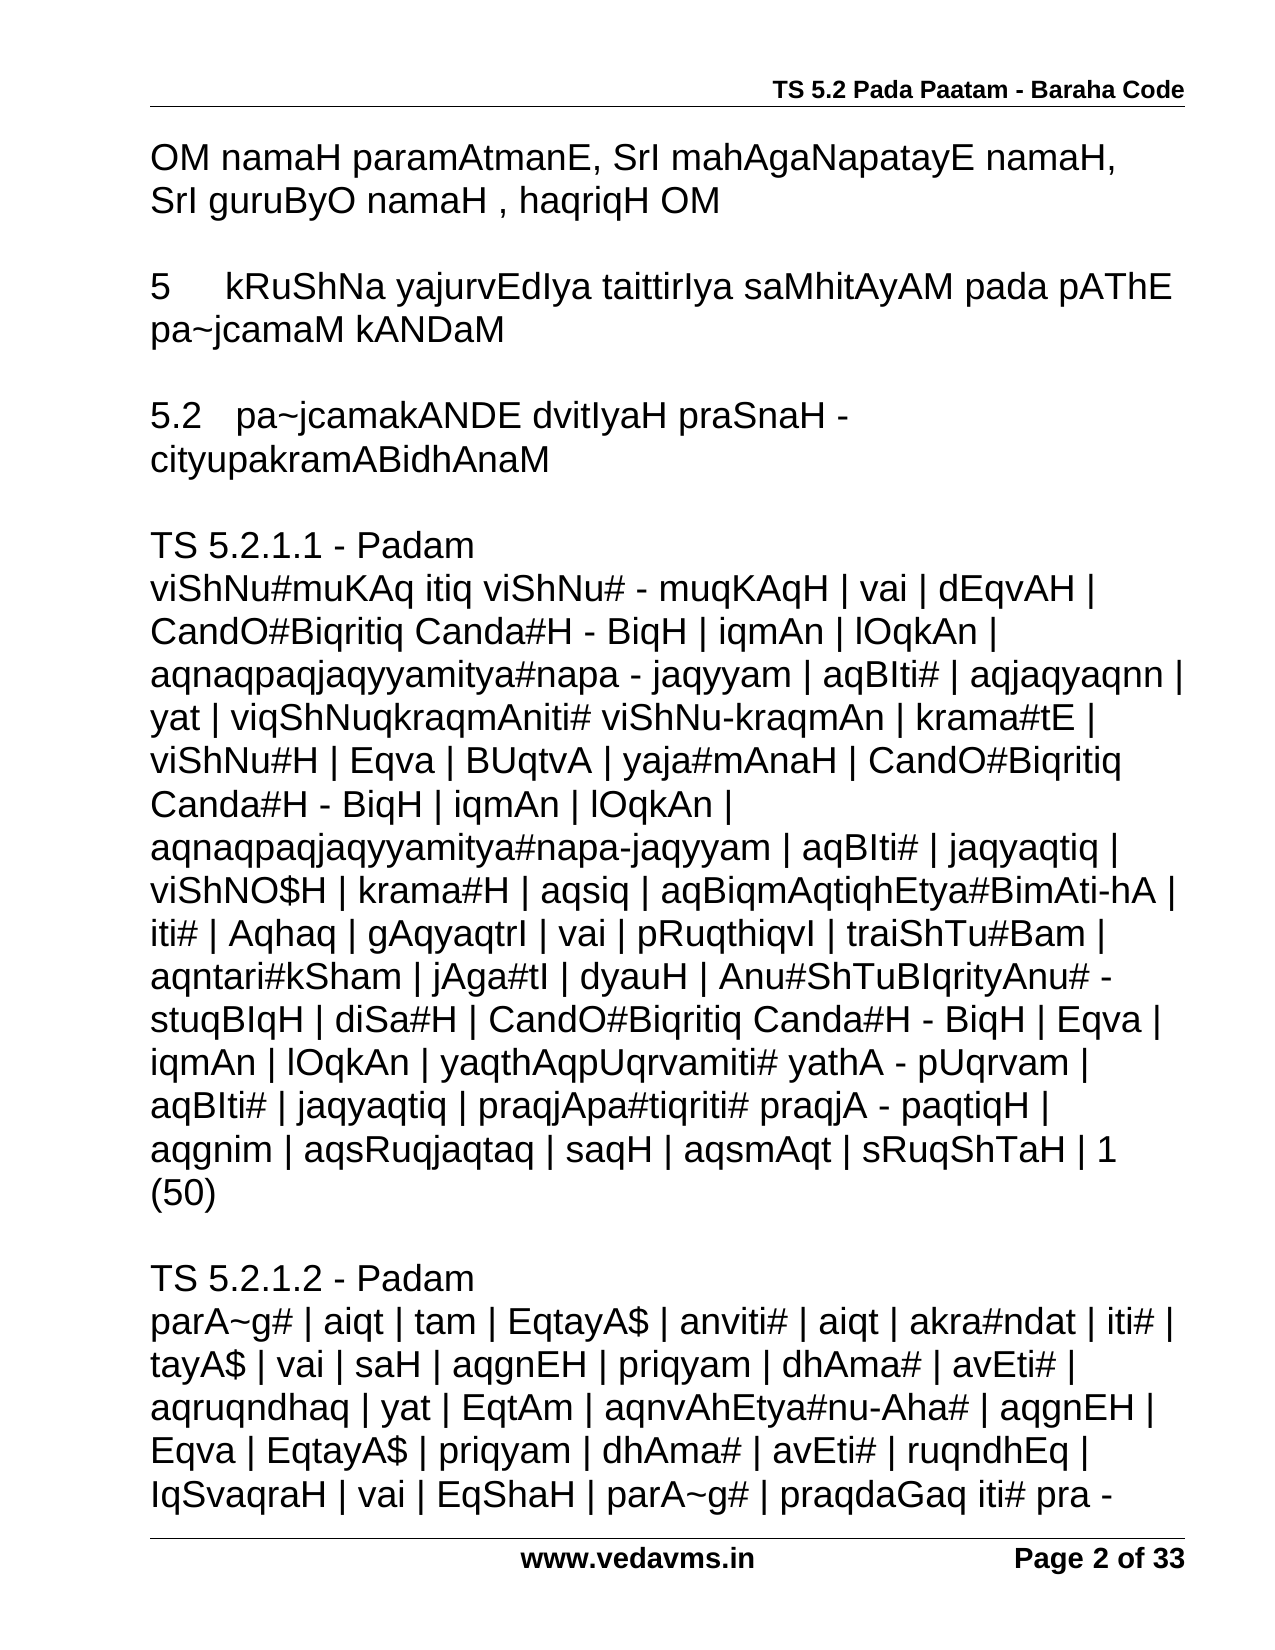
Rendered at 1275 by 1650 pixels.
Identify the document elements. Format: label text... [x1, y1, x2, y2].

text TS 5.2.1.1 - Padam [150, 523, 1185, 566]
text 5 kRuShNa yajurvEdIya taittirIya saMhitAyAM pada pAThE pa~jcamaM kANDaM [150, 264, 1185, 351]
text 5.2 pa~jcamakANDE dvitIyaH praSnaH - cityupakramABidhAnaM [150, 394, 1185, 480]
text viShNu#muKAq itiq viShNu# - muqKAqH | vai | dEqvAH | CandO#Biqritiq Canda#H - BiqH | iqmAn | lOqkAn | aqnaqpaqjaqyyamitya#napa - jaqyyam | aqBIti# | aqjaqyaqnn | yat | viqShNuqkraqmAniti# viShNu-kraqmAn | krama#tE | viShNu#H | Eqva | BUqtvA | yaja#mAnaH | CandO#Biqritiq Canda#H - BiqH | iqmAn | lOqkAn | aqnaqpaqjaqyyamitya#napa-jaqyyam | aqBIti# | jaqyaqtiq | viShNO$H | krama#H | aqsiq | aqBiqmAqtiqhEtya#BimAti-hA | iti# | Aqhaq | gAqyaqtrI | vai | pRuqthiqvI | traiShTu#Bam | aqntari#kSham | jAga#tI | dyauH | Anu#ShTuBIqrityAnu# - stuqBIqH | diSa#H | CandO#Biqritiq Canda#H - BiqH | Eqva | iqmAn | lOqkAn | yaqthAqpUqrvamiti# yathA - pUqrvam | aqBIti# | jaqyaqtiq | praqjApa#tiqriti# praqjA - paqtiqH | aqgnim | aqsRuqjaqtaq | saqH | aqsmAqt | sRuqShTaH | 1 (50) [150, 566, 1185, 1213]
text SrI guruByO namaH , haqriqH OM [150, 178, 1185, 221]
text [150, 1299, 1185, 1515]
text OM namaH paramAtmanE, SrI mahAgaNapatayE namaH, [150, 135, 1185, 178]
text TS 5.2.1.2 - Padam [150, 1256, 1185, 1299]
